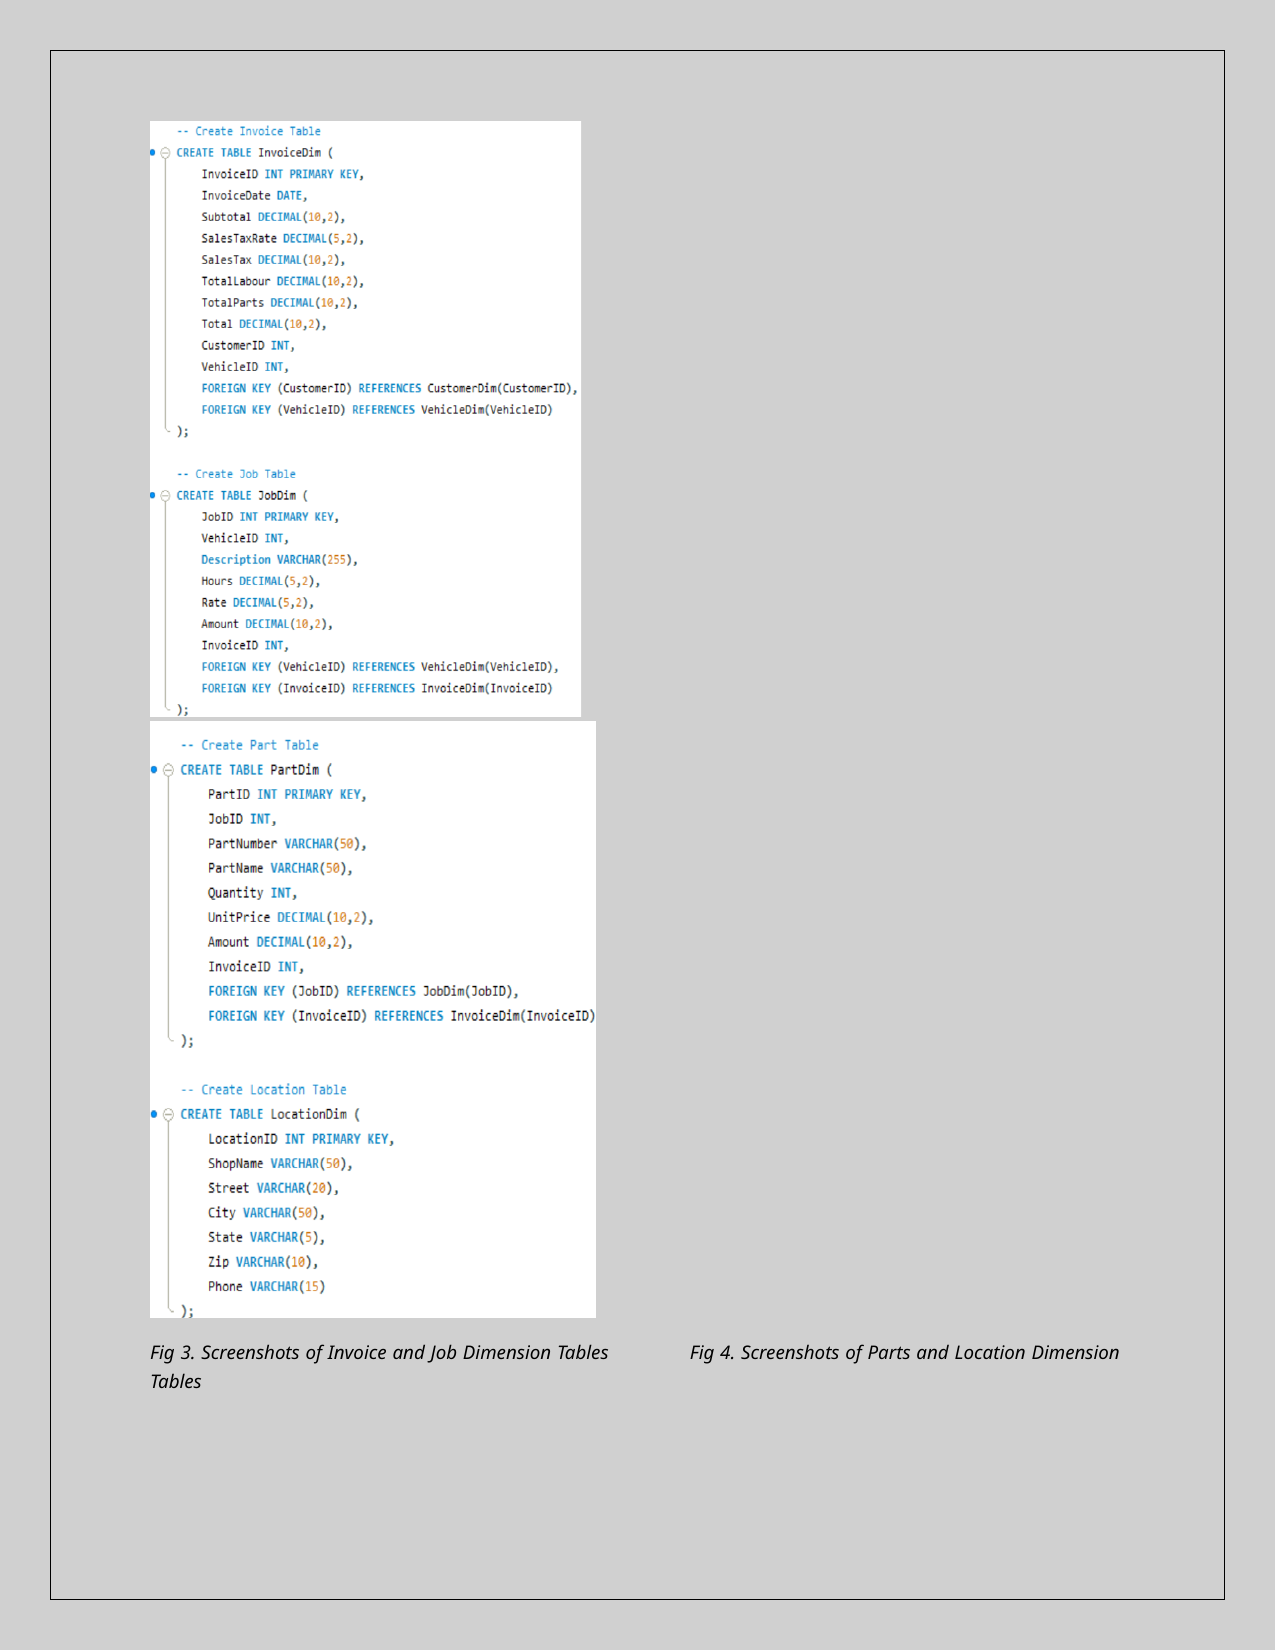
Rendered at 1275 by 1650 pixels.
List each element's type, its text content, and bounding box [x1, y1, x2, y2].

picture [150, 721, 596, 1318]
picture [150, 121, 582, 717]
text Fig 3. Screenshots of Invoice and Job Dimension Tables Fig 4. Screenshots of Parts and Location Dimension Tables [150, 1339, 1125, 1394]
